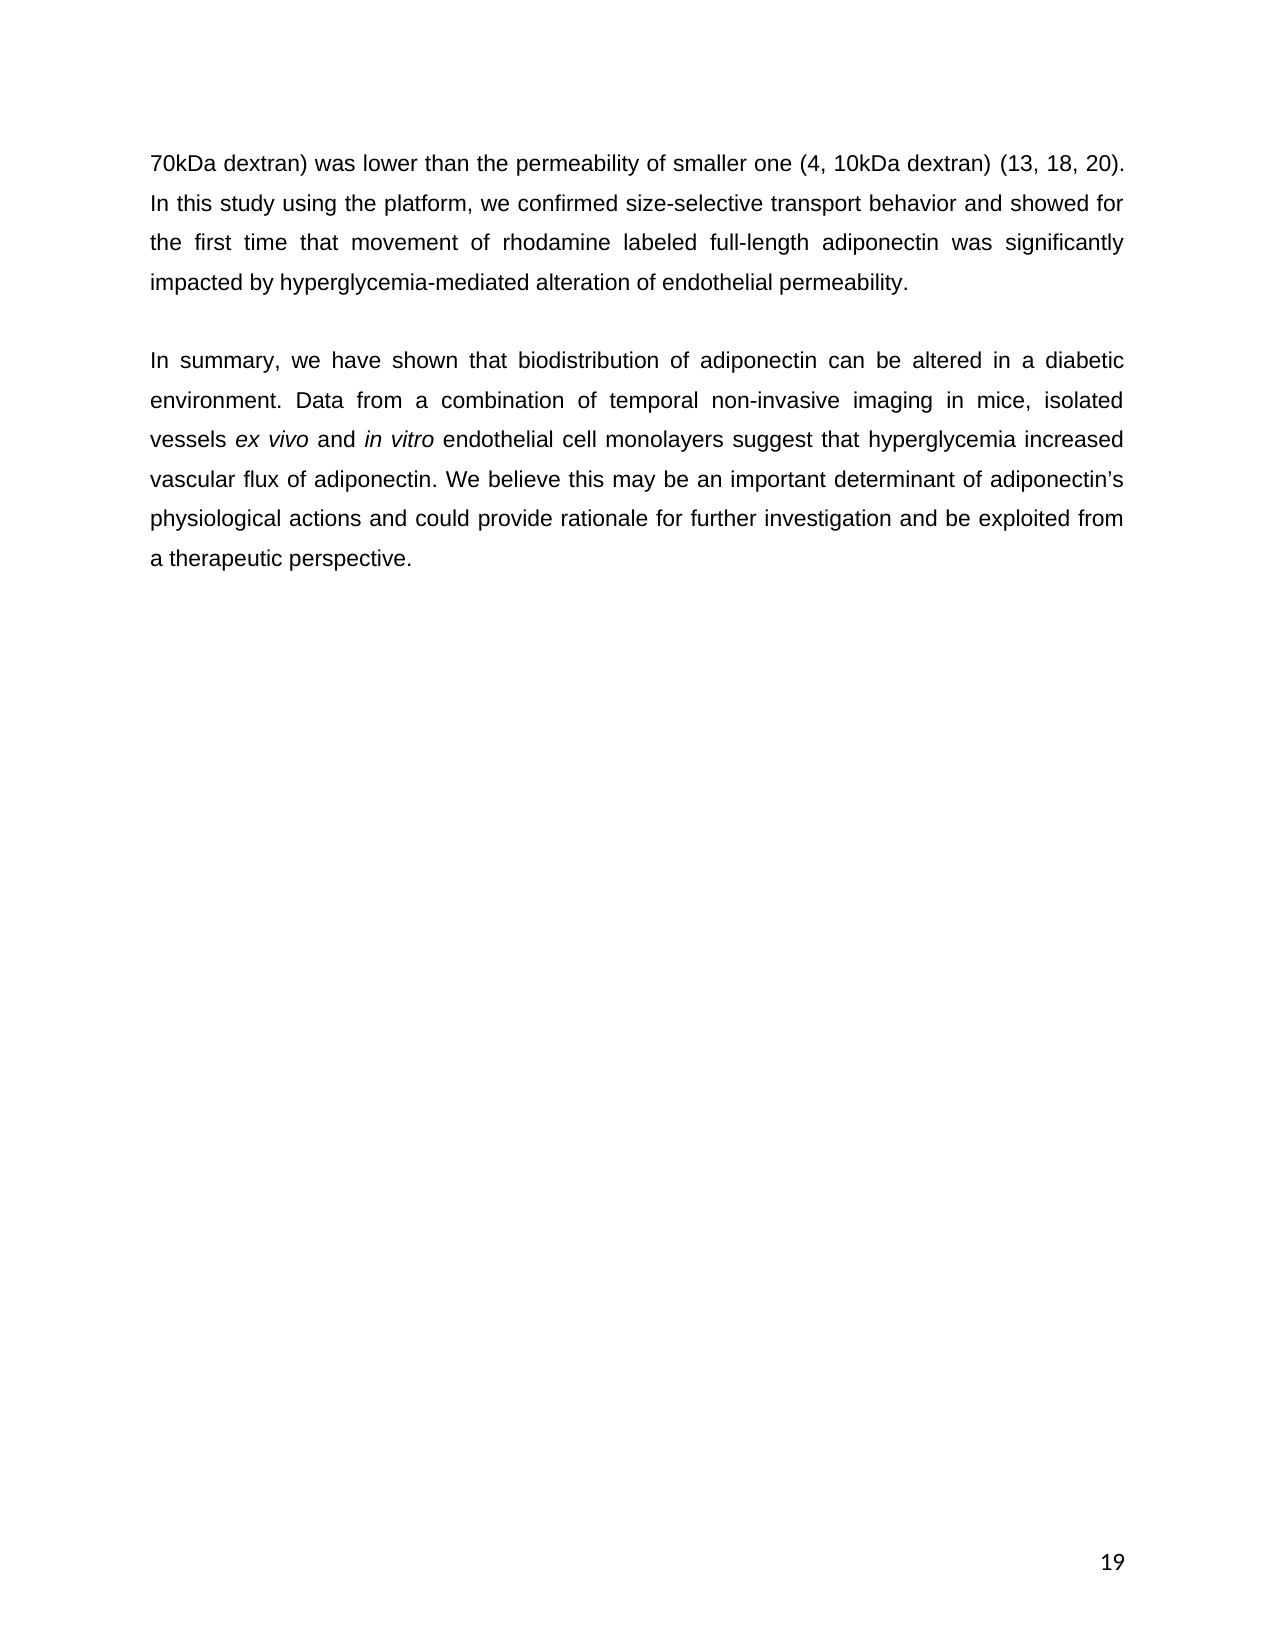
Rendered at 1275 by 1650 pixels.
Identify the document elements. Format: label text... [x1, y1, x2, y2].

text In summary, we have shown that biodistribution of adiponectin can be altered in a diabetic environment. Data from a combination of temporal non-invasive imaging in mice, isolated vessels ex vivo and in vitro endothelial cell monolayers suggest that hyperglycemia increased vascular flux of adiponectin. We believe this may be an important determinant of adiponectin’s physiological actions and could provide rationale for further investigation and be exploited from a therapeutic perspective. [150, 347, 1125, 571]
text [150, 150, 1125, 295]
